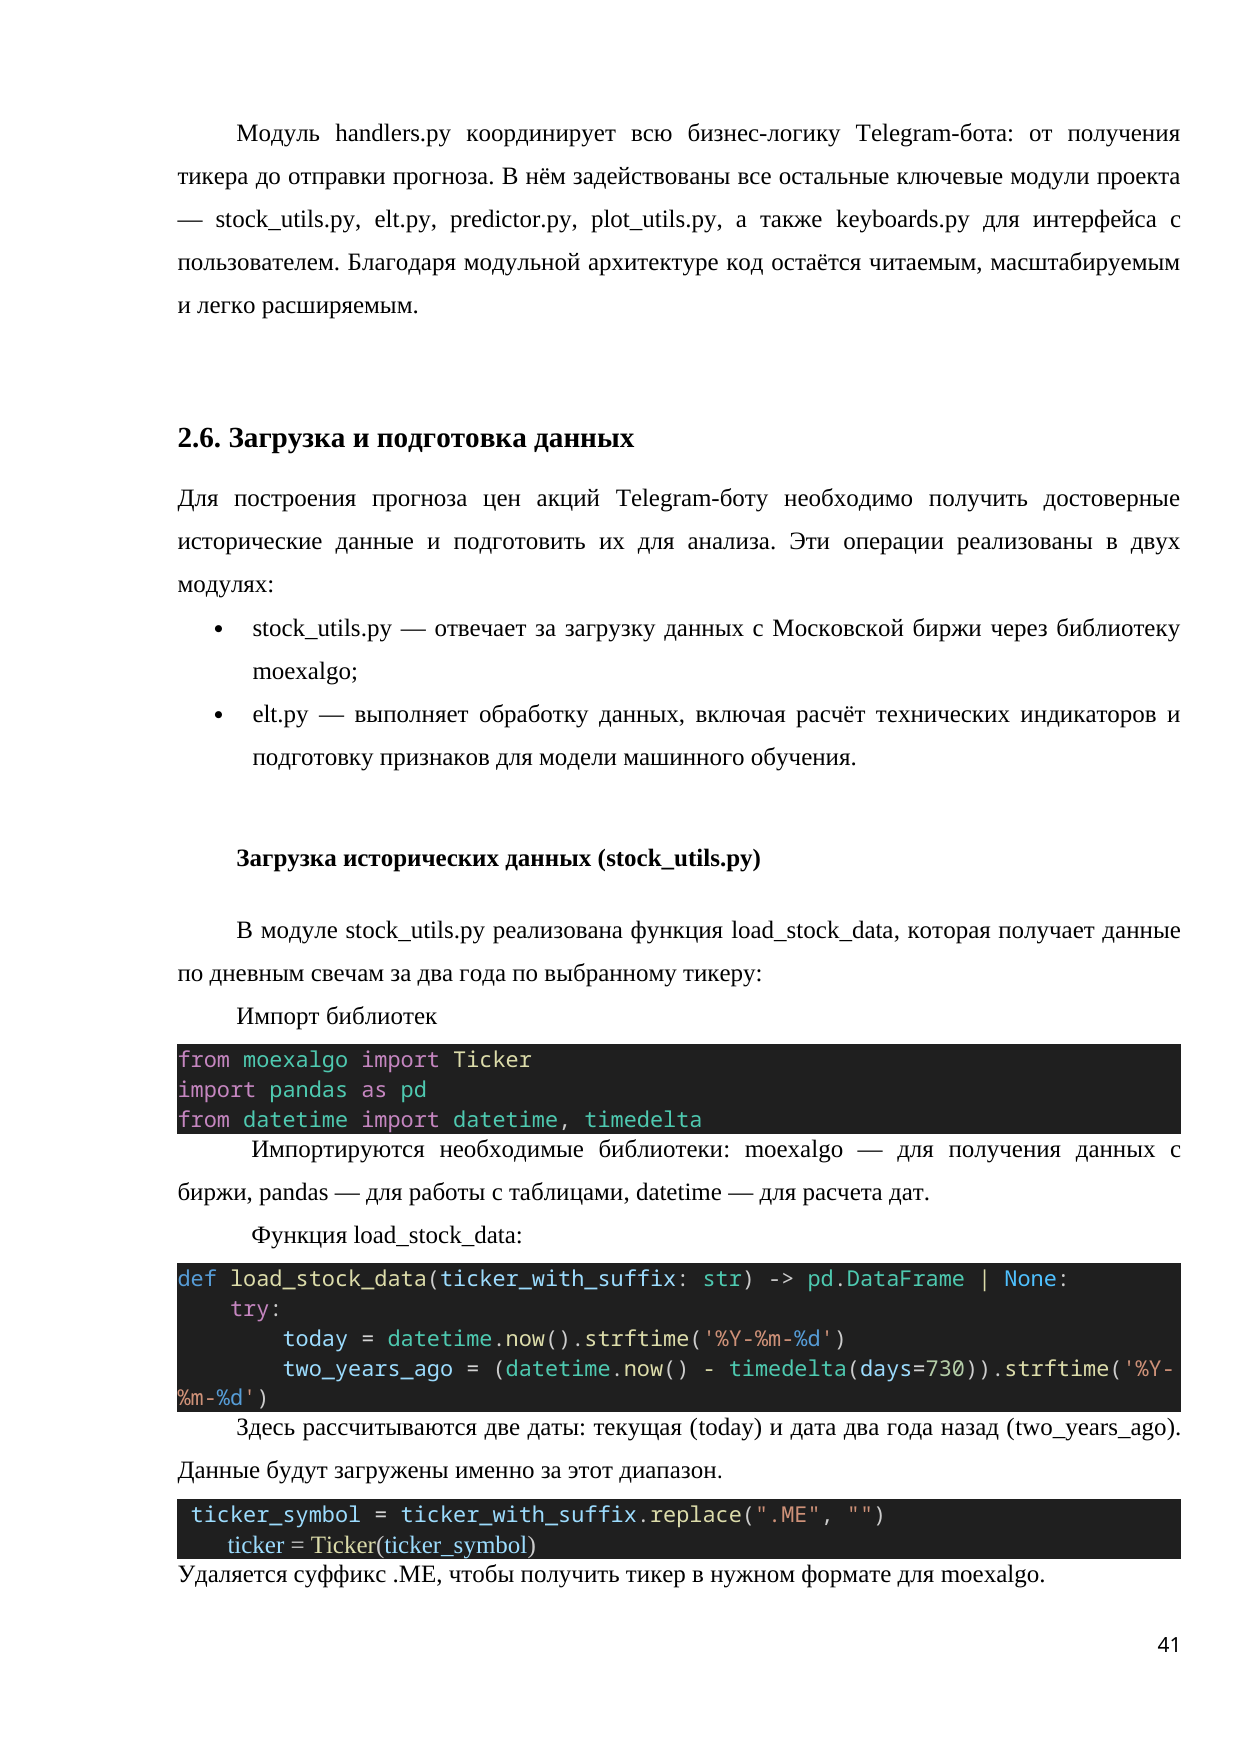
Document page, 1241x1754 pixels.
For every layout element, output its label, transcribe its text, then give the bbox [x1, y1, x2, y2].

subtitle Загрузка исторических данных (stock_utils.py) [177, 843, 1181, 871]
text two_years_ago = (datetime.now() - timedelta(days=730)).strftime('%Y-%m-%d') [177, 1352, 1181, 1412]
text ticker = Ticker(ticker_symbol) [177, 1529, 1181, 1559]
text Функция load_stock_data: [177, 1220, 1181, 1249]
text Модуль handlers.py координирует всю бизнес-логику Telegram-бота: от получения тикера до отправки прогноза. В нём задействованы все остальные ключевые модули проекта — stock_utils.py, elt.py, predictor.py, plot_utils.py, а также keyboards.py для интерфейса с пользователем. Благодаря модульной архитектуре код остаётся читаемым, масштабируемым и легко расширяемым. [177, 118, 1181, 319]
text from moexalgo import Ticker [177, 1044, 1181, 1074]
subtitle 2.6. Загрузка и подготовка данных [177, 421, 1181, 454]
text def load_stock_data(ticker_with_suffix: str) -> pd.DataFrame | None: [177, 1263, 1181, 1293]
text try: [177, 1293, 1181, 1323]
text Импортируются необходимые библиотеки: moexalgo — для получения данных с биржи, pandas — для работы с таблицами, datetime — для расчета дат. [177, 1134, 1181, 1206]
text Для построения прогноза цен акций Telegram-боту необходимо получить достоверные исторические данные и подготовить их для анализа. Эти операции реализованы в двух модулях: [177, 483, 1181, 598]
text Импорт библиотек [177, 1001, 1181, 1030]
text Здесь рассчитываются две даты: текущая (today) и дата два года назад (two_years_ago). Данные будут загружены именно за этот диапазон. [177, 1412, 1181, 1485]
text В модуле stock_utils.py реализована функция load_stock_data, которая получает данные по дневным свечам за два года по выбранному тикеру: [177, 915, 1181, 987]
text ticker_symbol = ticker_with_suffix.replace(".ME", "") [177, 1499, 1181, 1529]
list elt.py — выполняет обработку данных, включая расчёт технических индикаторов и подготовку признаков для модели машинного обучения. [215, 699, 1181, 771]
list stock_utils.py — отвечает за загрузку данных с Московской биржи через библиотеку moexalgo; [215, 613, 1181, 684]
text today = datetime.now().strftime('%Y-%m-%d') [177, 1323, 1181, 1352]
text from datetime import datetime, timedelta [177, 1104, 1181, 1134]
text Удаляется суффикс .ME, чтобы получить тикер в нужном формате для moexalgo. [177, 1559, 1181, 1588]
text import pandas as pd [177, 1074, 1181, 1104]
